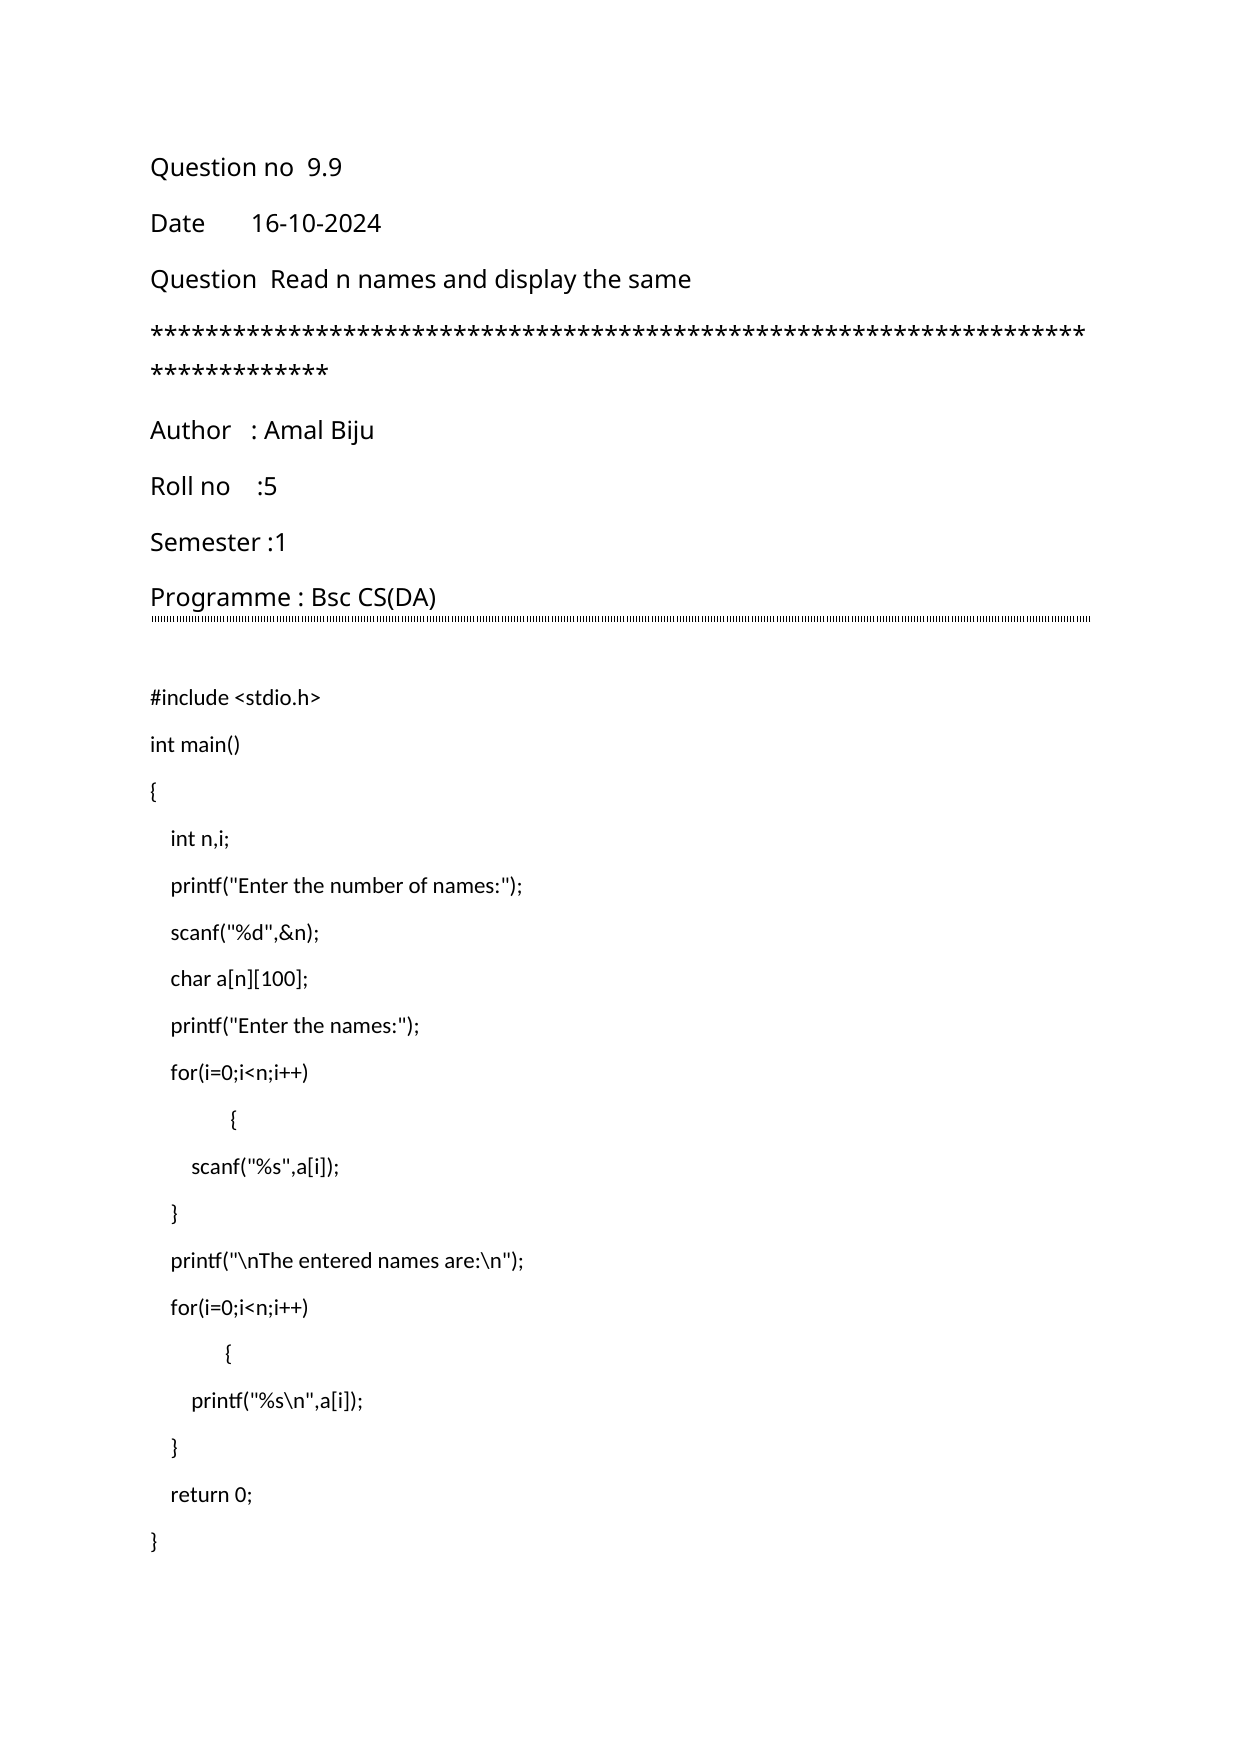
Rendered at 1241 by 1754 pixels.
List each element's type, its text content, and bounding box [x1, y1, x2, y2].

text Author : Amal Biju [150, 412, 1090, 447]
text { [150, 1105, 1090, 1133]
text Date 16-10-2024 [150, 206, 1090, 240]
text int n,i; [150, 824, 1090, 852]
text for(i=0;i<n;i++) [150, 1058, 1090, 1086]
text printf("Enter the names:"); [150, 1011, 1090, 1039]
text Question Read n names and display the same [150, 262, 1090, 296]
text } [150, 1527, 1090, 1555]
text Semester :1 [150, 524, 1090, 558]
text printf("Enter the number of names:"); [150, 871, 1090, 899]
text for(i=0;i<n;i++) [150, 1293, 1090, 1321]
text printf("%s\n",a[i]); [150, 1386, 1090, 1414]
text } [150, 1433, 1090, 1461]
text { [150, 1339, 1090, 1368]
text #include <stdio.h> [150, 683, 1090, 711]
text printf("\nThe entered names are:\n"); [150, 1246, 1090, 1274]
text Roll no :5 [150, 468, 1090, 502]
text Programme : Bsc CS(DA) [150, 580, 1090, 622]
text } [150, 1199, 1090, 1227]
text char a[n][100]; [150, 964, 1090, 993]
text scanf("%s",a[i]); [150, 1152, 1090, 1180]
text int main() [150, 730, 1090, 758]
text { [150, 777, 1090, 805]
text Question no 9.9 [150, 150, 1090, 184]
text ********************************************************************************* [150, 317, 1090, 391]
text scanf("%d",&n); [150, 918, 1090, 946]
text return 0; [150, 1480, 1090, 1508]
